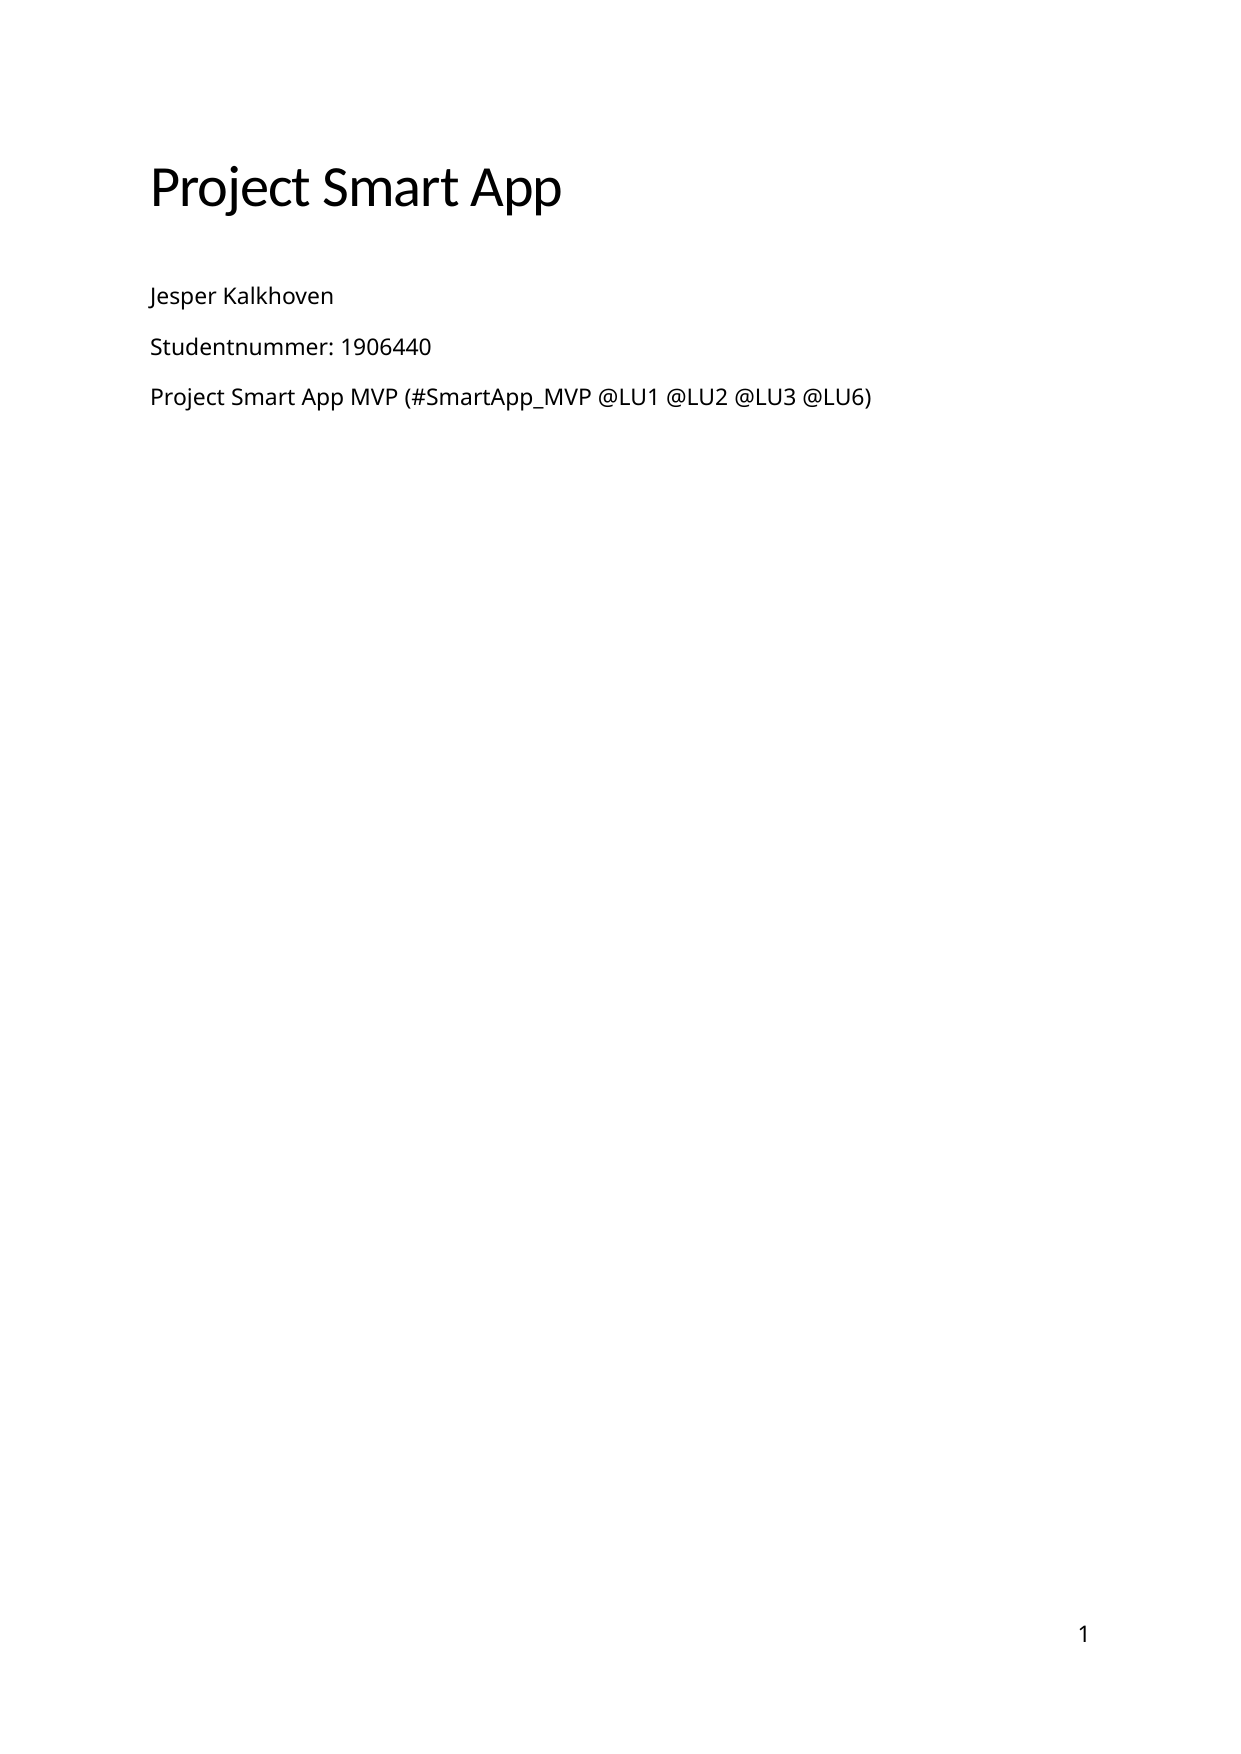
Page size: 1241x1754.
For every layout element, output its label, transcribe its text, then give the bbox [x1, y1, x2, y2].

text Jesper Kalkhoven [150, 280, 1090, 311]
text Studentnummer: 1906440 [150, 330, 1090, 362]
title Project Smart App [150, 150, 1090, 221]
text Project Smart App MVP (#SmartApp_MVP @LU1 @LU2 @LU3 @LU6) [150, 381, 1090, 412]
